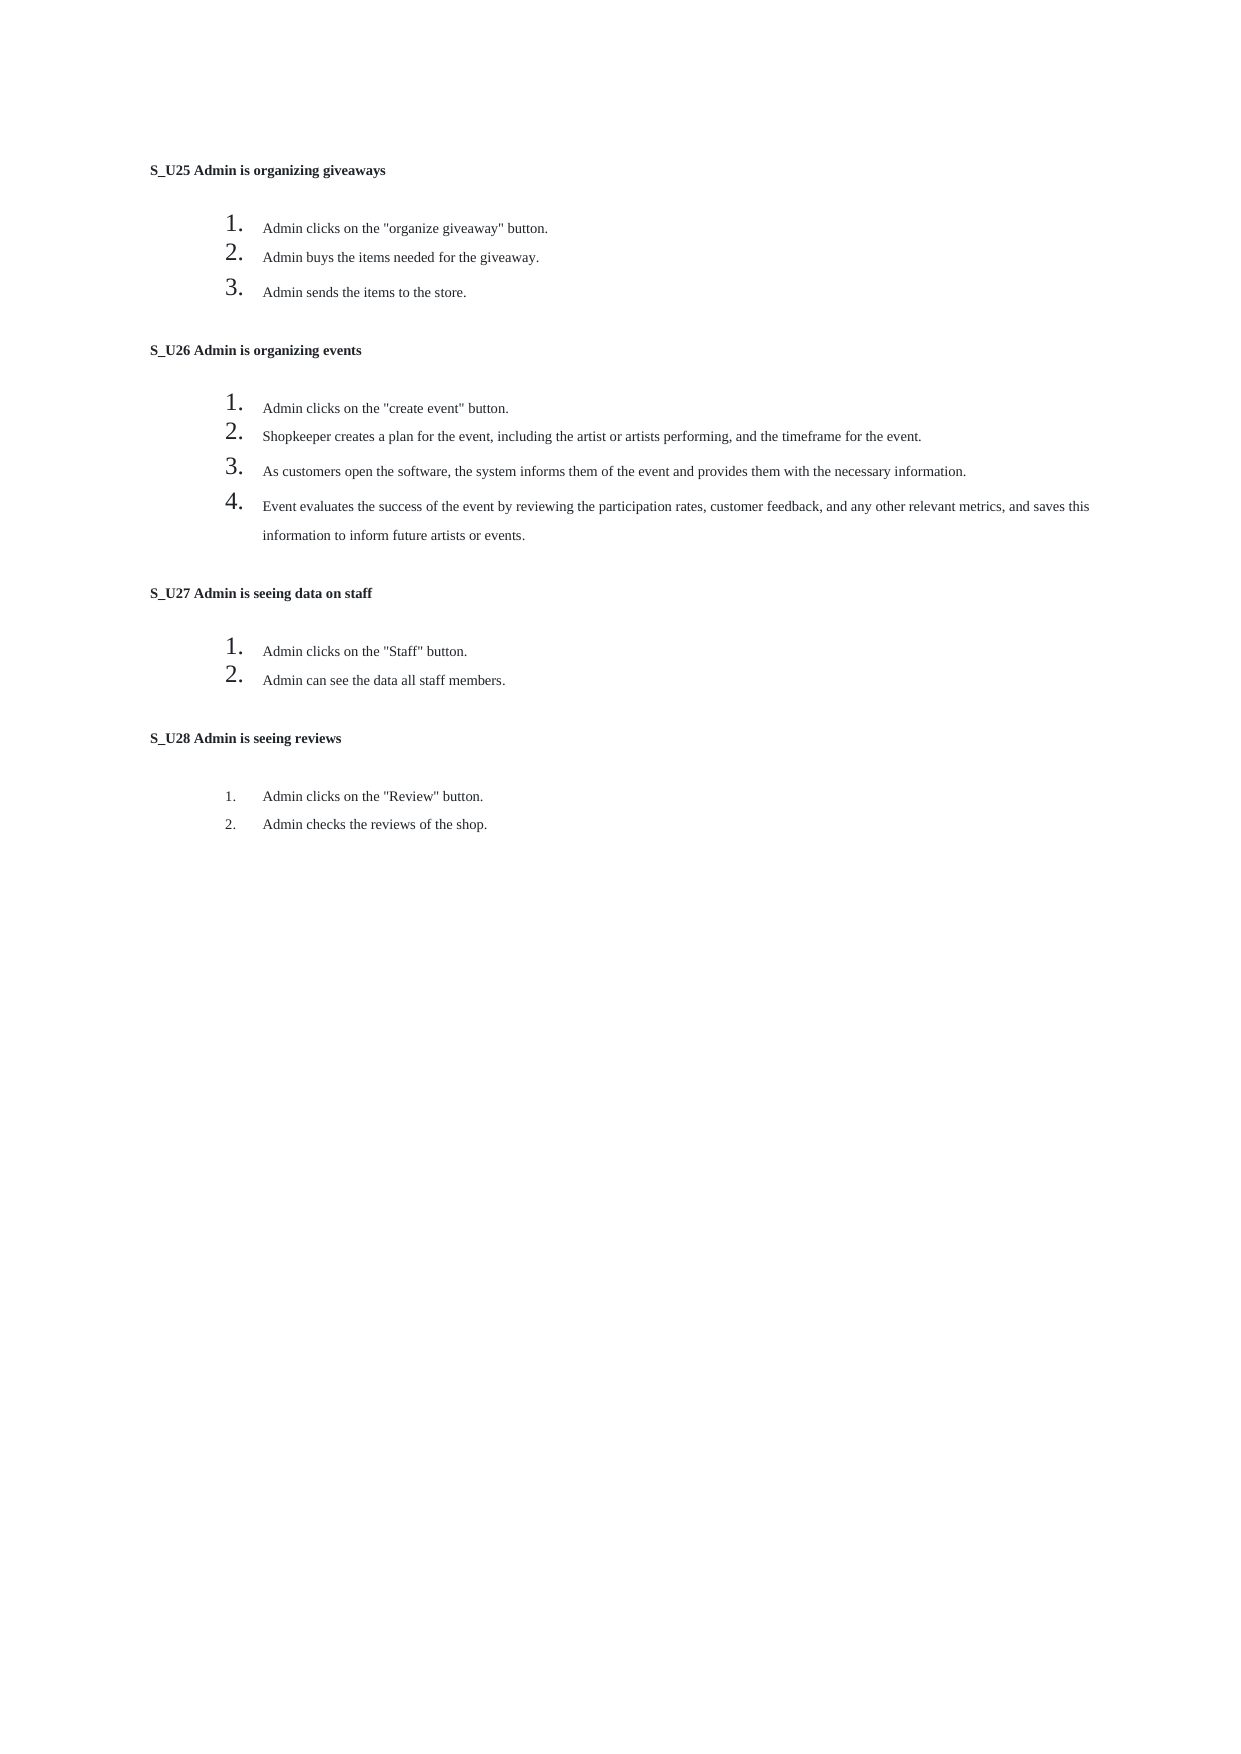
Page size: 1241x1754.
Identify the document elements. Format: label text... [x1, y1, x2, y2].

text S_U28 Admin is seeing reviews [150, 717, 1090, 746]
list Shopkeeper creates a plan for the event, including the artist or artists performing, and the timeframe for the event. [225, 416, 1090, 445]
text S_U25 Admin is organizing giveaways [150, 150, 1090, 179]
list Admin can see the data all staff members. [225, 659, 1090, 688]
list Admin clicks on the "Staff" button. [225, 631, 1090, 659]
list As customers open the software, the system informs them of the event and provides them with the necessary information. [225, 451, 1090, 480]
list Admin checks the reviews of the shop. [225, 804, 1090, 833]
list Admin clicks on the "create event" button. [225, 387, 1090, 416]
list Event evaluates the success of the event by reviewing the participation rates, customer feedback, and any other relevant metrics, and saves this information to inform future artists or events. [225, 486, 1090, 544]
list Admin clicks on the "organize giveaway" button. [225, 208, 1090, 237]
list Admin buys the items needed for the giveaway. [225, 237, 1090, 265]
list Admin clicks on the "Review" button. [225, 775, 1090, 804]
text S_U27 Admin is seeing data on staff [150, 573, 1090, 602]
list Admin sends the items to the store. [225, 272, 1090, 300]
text S_U26 Admin is organizing events [150, 329, 1090, 358]
